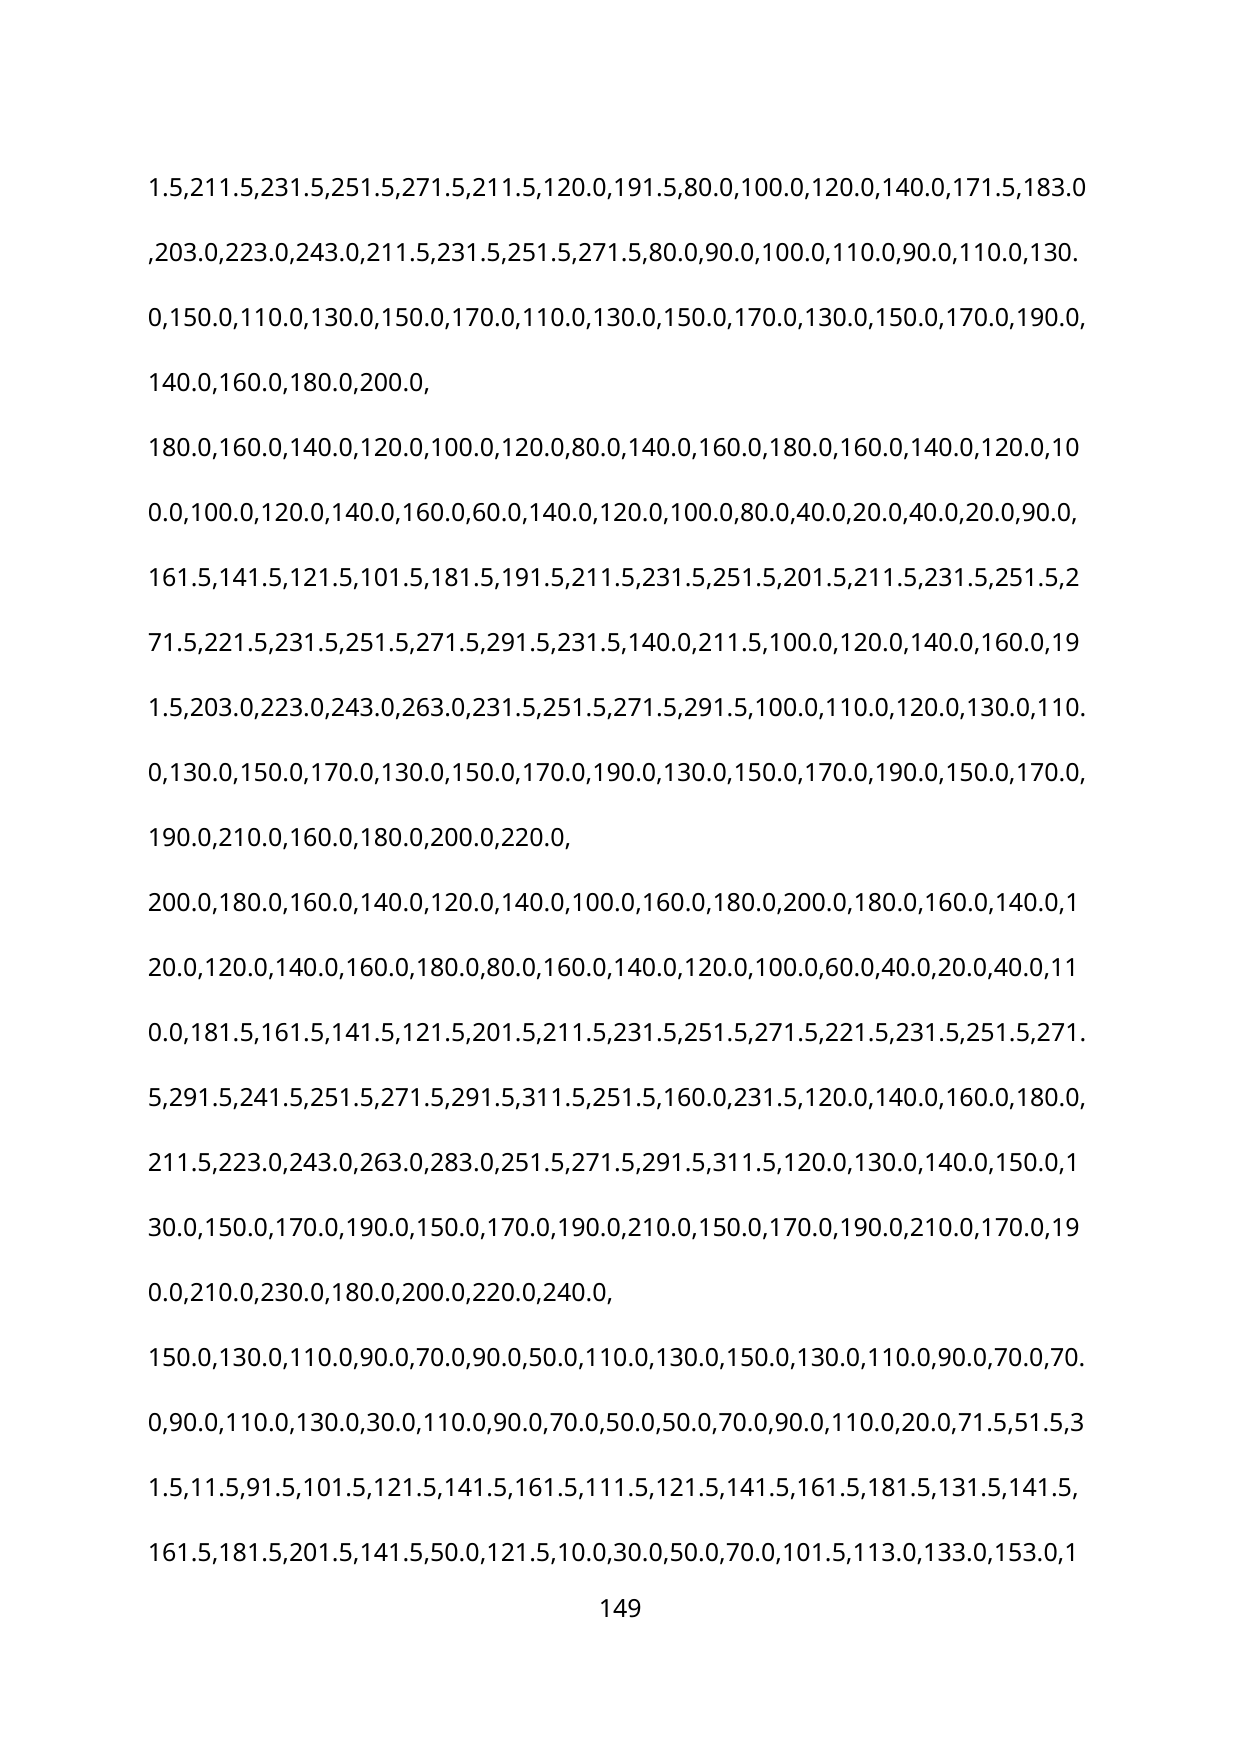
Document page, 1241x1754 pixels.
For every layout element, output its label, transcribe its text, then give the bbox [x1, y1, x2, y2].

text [148, 1324, 1092, 1584]
text 200.0,180.0,160.0,140.0,120.0,140.0,100.0,160.0,180.0,200.0,180.0,160.0,140.0,120.0,120.0,140.0,160.0,180.0,80.0,160.0,140.0,120.0,100.0,60.0,40.0,20.0,40.0,110.0,181.5,161.5,141.5,121.5,201.5,211.5,231.5,251.5,271.5,221.5,231.5,251.5,271.5,291.5,241.5,251.5,271.5,291.5,311.5,251.5,160.0,231.5,120.0,140.0,160.0,180.0,211.5,223.0,243.0,263.0,283.0,251.5,271.5,291.5,311.5,120.0,130.0,140.0,150.0,130.0,150.0,170.0,190.0,150.0,170.0,190.0,210.0,150.0,170.0,190.0,210.0,170.0,190.0,210.0,230.0,180.0,200.0,220.0,240.0, [148, 869, 1092, 1324]
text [148, 154, 1092, 414]
text 180.0,160.0,140.0,120.0,100.0,120.0,80.0,140.0,160.0,180.0,160.0,140.0,120.0,100.0,100.0,120.0,140.0,160.0,60.0,140.0,120.0,100.0,80.0,40.0,20.0,40.0,20.0,90.0,161.5,141.5,121.5,101.5,181.5,191.5,211.5,231.5,251.5,201.5,211.5,231.5,251.5,271.5,221.5,231.5,251.5,271.5,291.5,231.5,140.0,211.5,100.0,120.0,140.0,160.0,191.5,203.0,223.0,243.0,263.0,231.5,251.5,271.5,291.5,100.0,110.0,120.0,130.0,110.0,130.0,150.0,170.0,130.0,150.0,170.0,190.0,130.0,150.0,170.0,190.0,150.0,170.0,190.0,210.0,160.0,180.0,200.0,220.0, [148, 414, 1092, 869]
